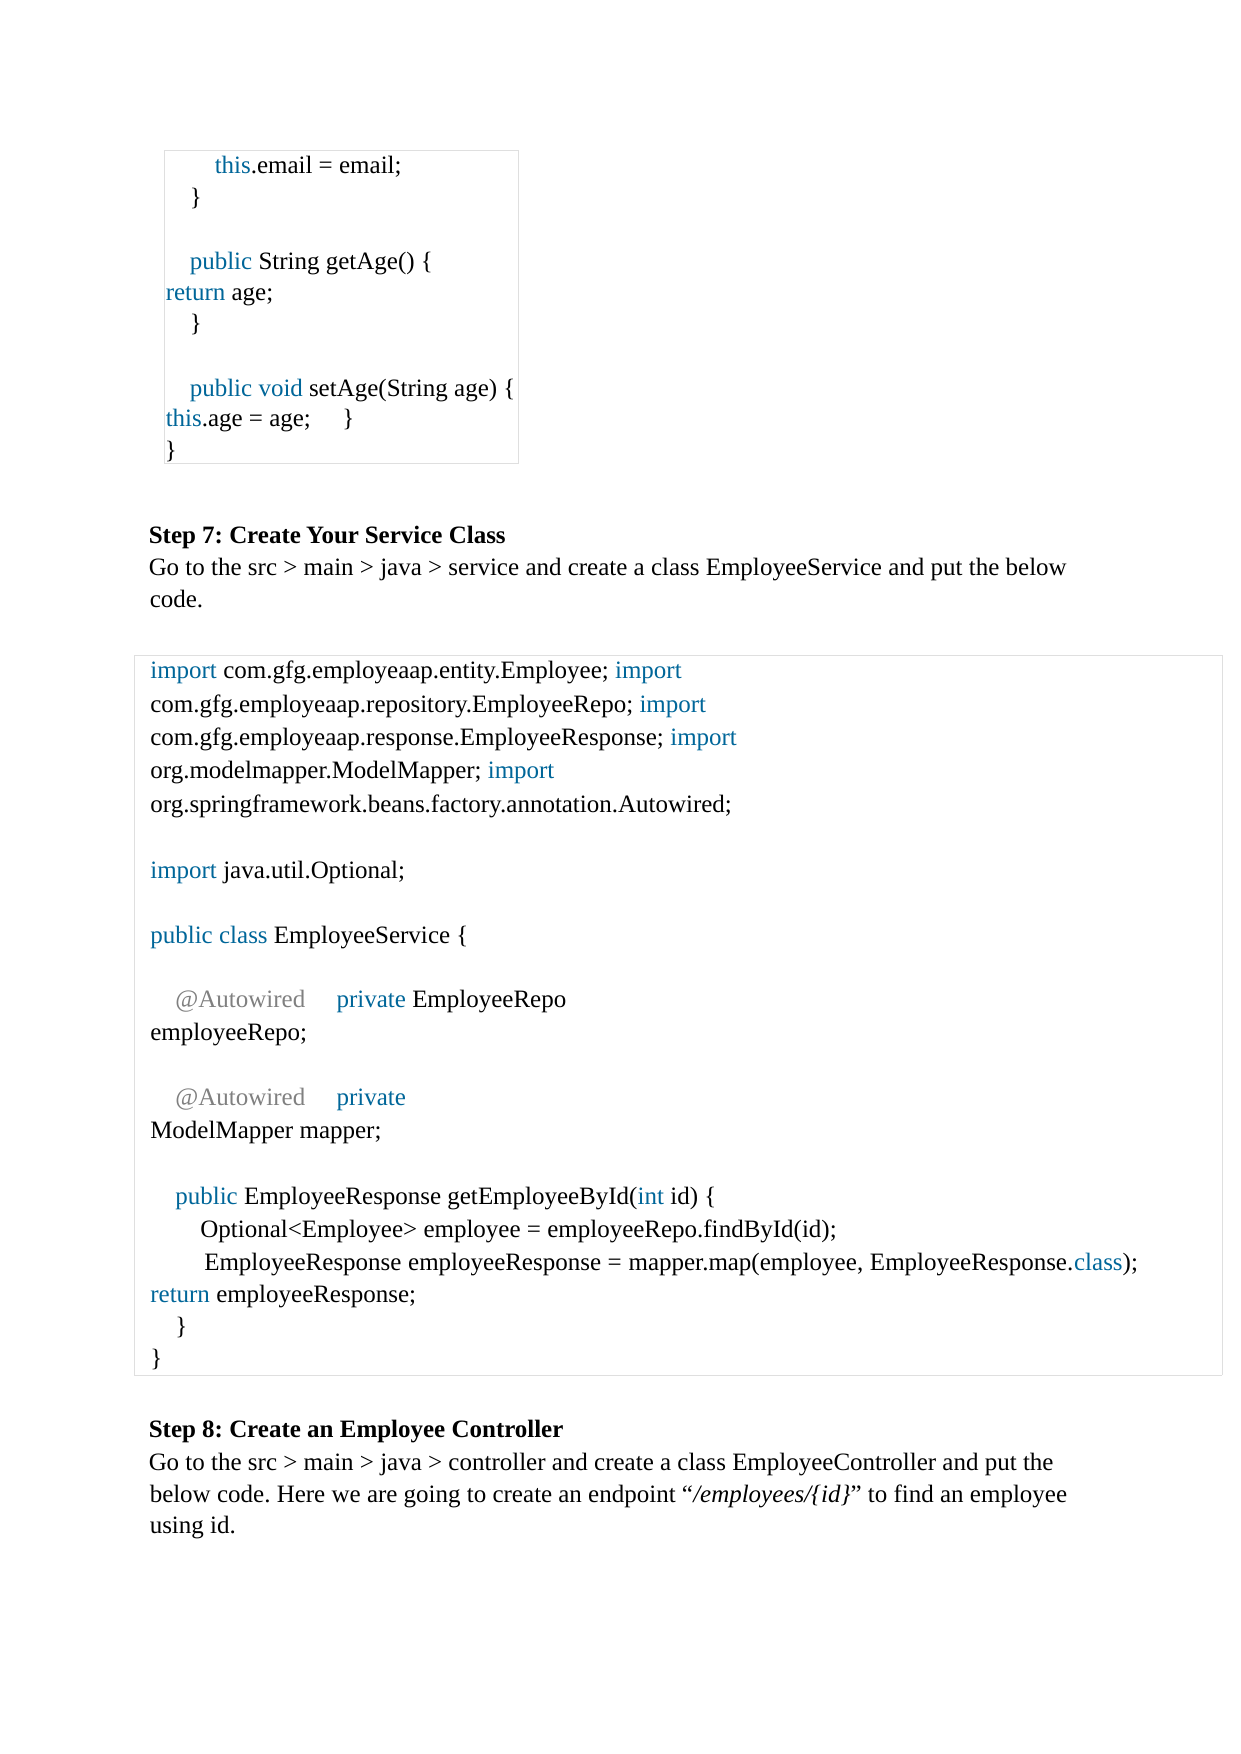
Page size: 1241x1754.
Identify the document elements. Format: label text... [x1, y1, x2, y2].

text Go to the src > main > java > controller and create a class EmployeeController and put the below code. Here we are going to create an endpoint “/employees/{id}” to find an employee using id. [148, 1447, 1094, 1539]
subtitle Step 7: Create Your Service Class [148, 520, 1043, 549]
table_header import com.gfg.employeaap.entity.Employee; import com.gfg.employeaap.repository.EmployeeRepo; import com.gfg.employeaap.response.EmployeeResponse; import org.modelmapper.ModelMapper; import org.springframework.beans.factory.annotation.Autowired; import java.util.Optional; public class EmployeeService { @Autowired private EmployeeRepo employeeRepo; @Autowired private ModelMapper mapper; public EmployeeResponse getEmployeeById(int id) { Optional<Employee> employee = employeeRepo.findById(id); EmployeeResponse employeeResponse = mapper.map(employee, EmployeeResponse.class); return employeeResponse; } } [135, 656, 1222, 1374]
text public String getAge() { return age; [165, 246, 518, 306]
text } [165, 181, 518, 211]
subtitle Step 8: Create an Employee Controller [148, 1414, 1043, 1443]
text Go to the src > main > java > service and create a class EmployeeService and put the below code. [148, 552, 1094, 613]
text this.email = email; [165, 151, 518, 179]
text } [165, 308, 518, 337]
text } [165, 434, 518, 463]
text public void setAge(String age) { this.age = age; } [165, 372, 518, 432]
